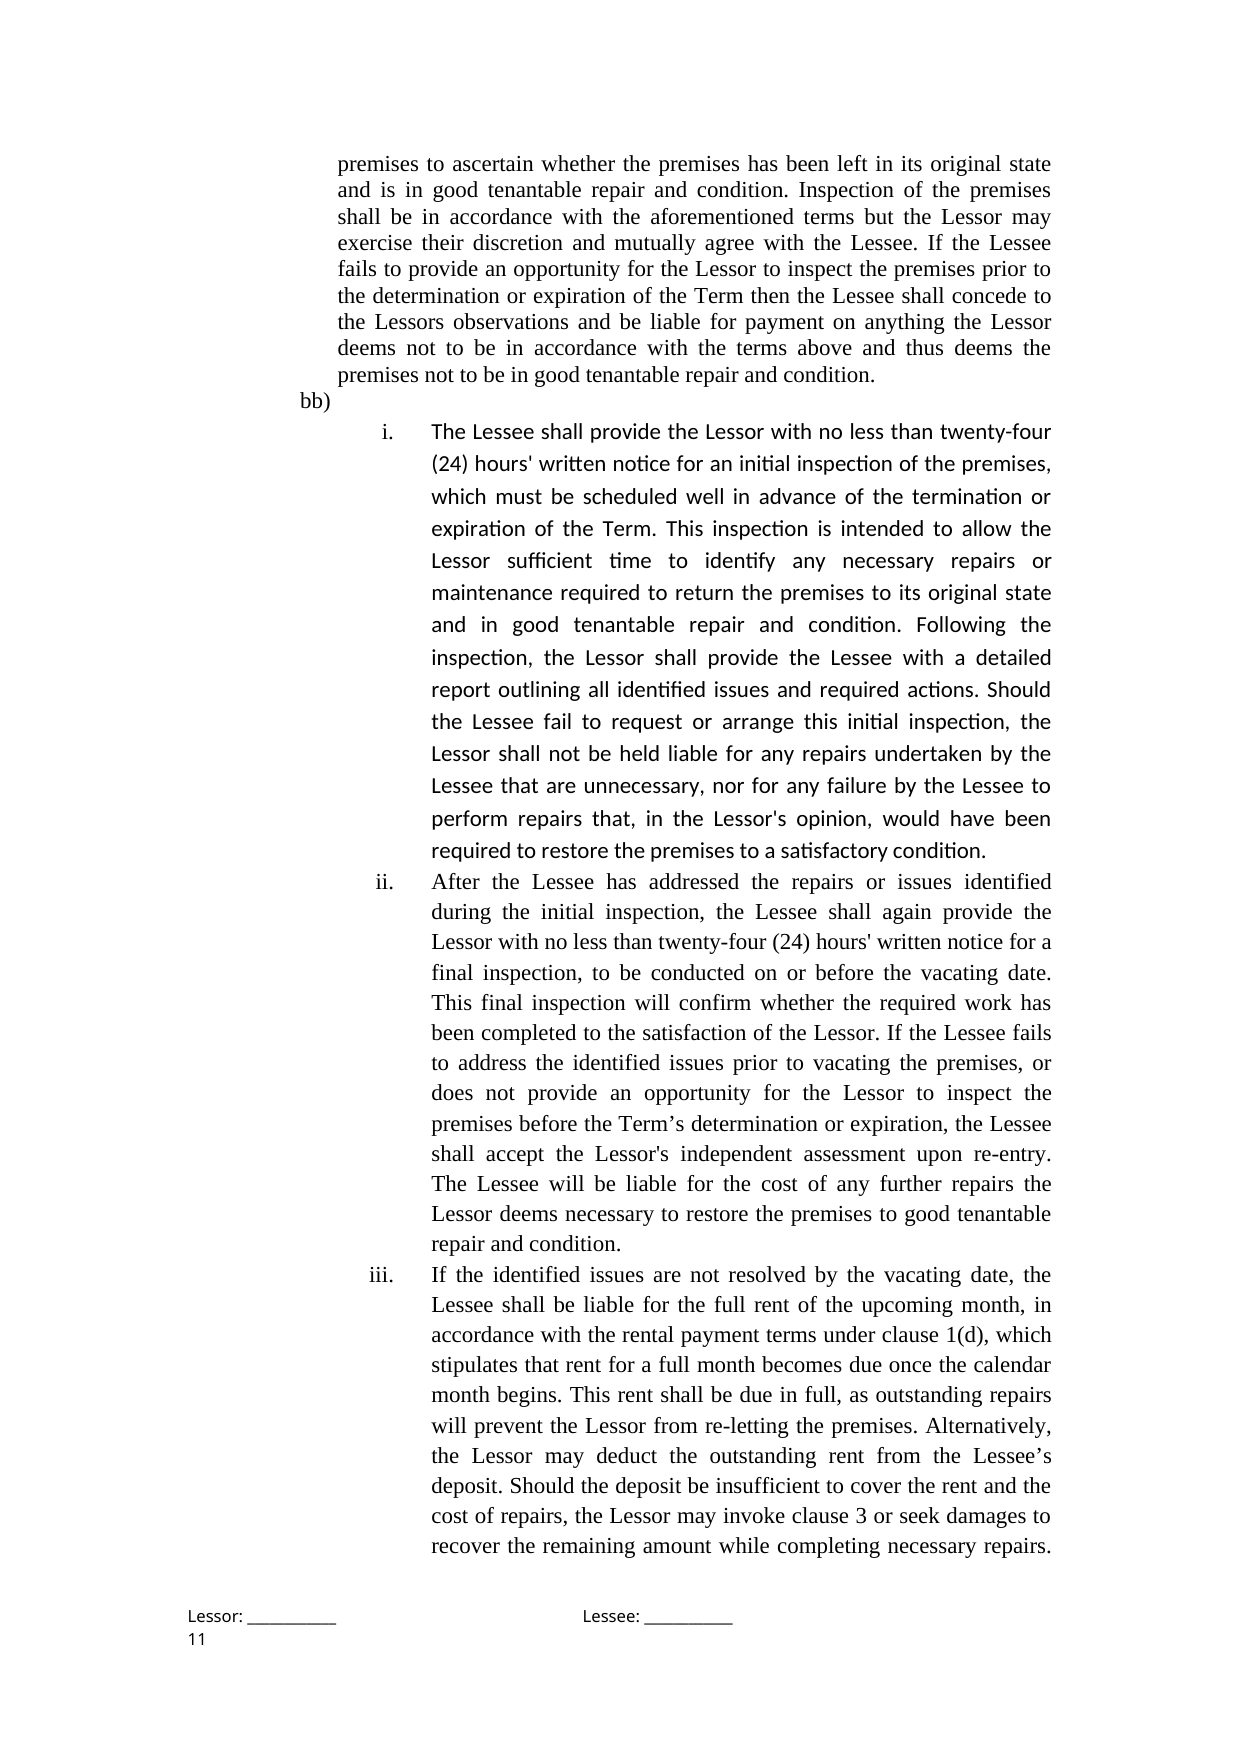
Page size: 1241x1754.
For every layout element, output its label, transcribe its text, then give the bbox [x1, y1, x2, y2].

list The Lessee shall provide the Lessor with no less than twenty-four (24) hours' written notice for an initial inspection of the premises, which must be scheduled well in advance of the termination or expiration of the Term. This inspection is intended to allow the Lessor sufficient time to identify any necessary repairs or maintenance required to return the premises to its original state and in good tenantable repair and condition. Following the inspection, the Lessor shall provide the Lessee with a detailed report outlining all identified issues and required actions. Should the Lessee fail to request or arrange this initial inspection, the Lessor shall not be held liable for any repairs undertaken by the Lessee that are unnecessary, nor for any failure by the Lessee to perform repairs that, in the Lessor's opinion, would have been required to restore the premises to a satisfactory condition. [394, 417, 1053, 864]
